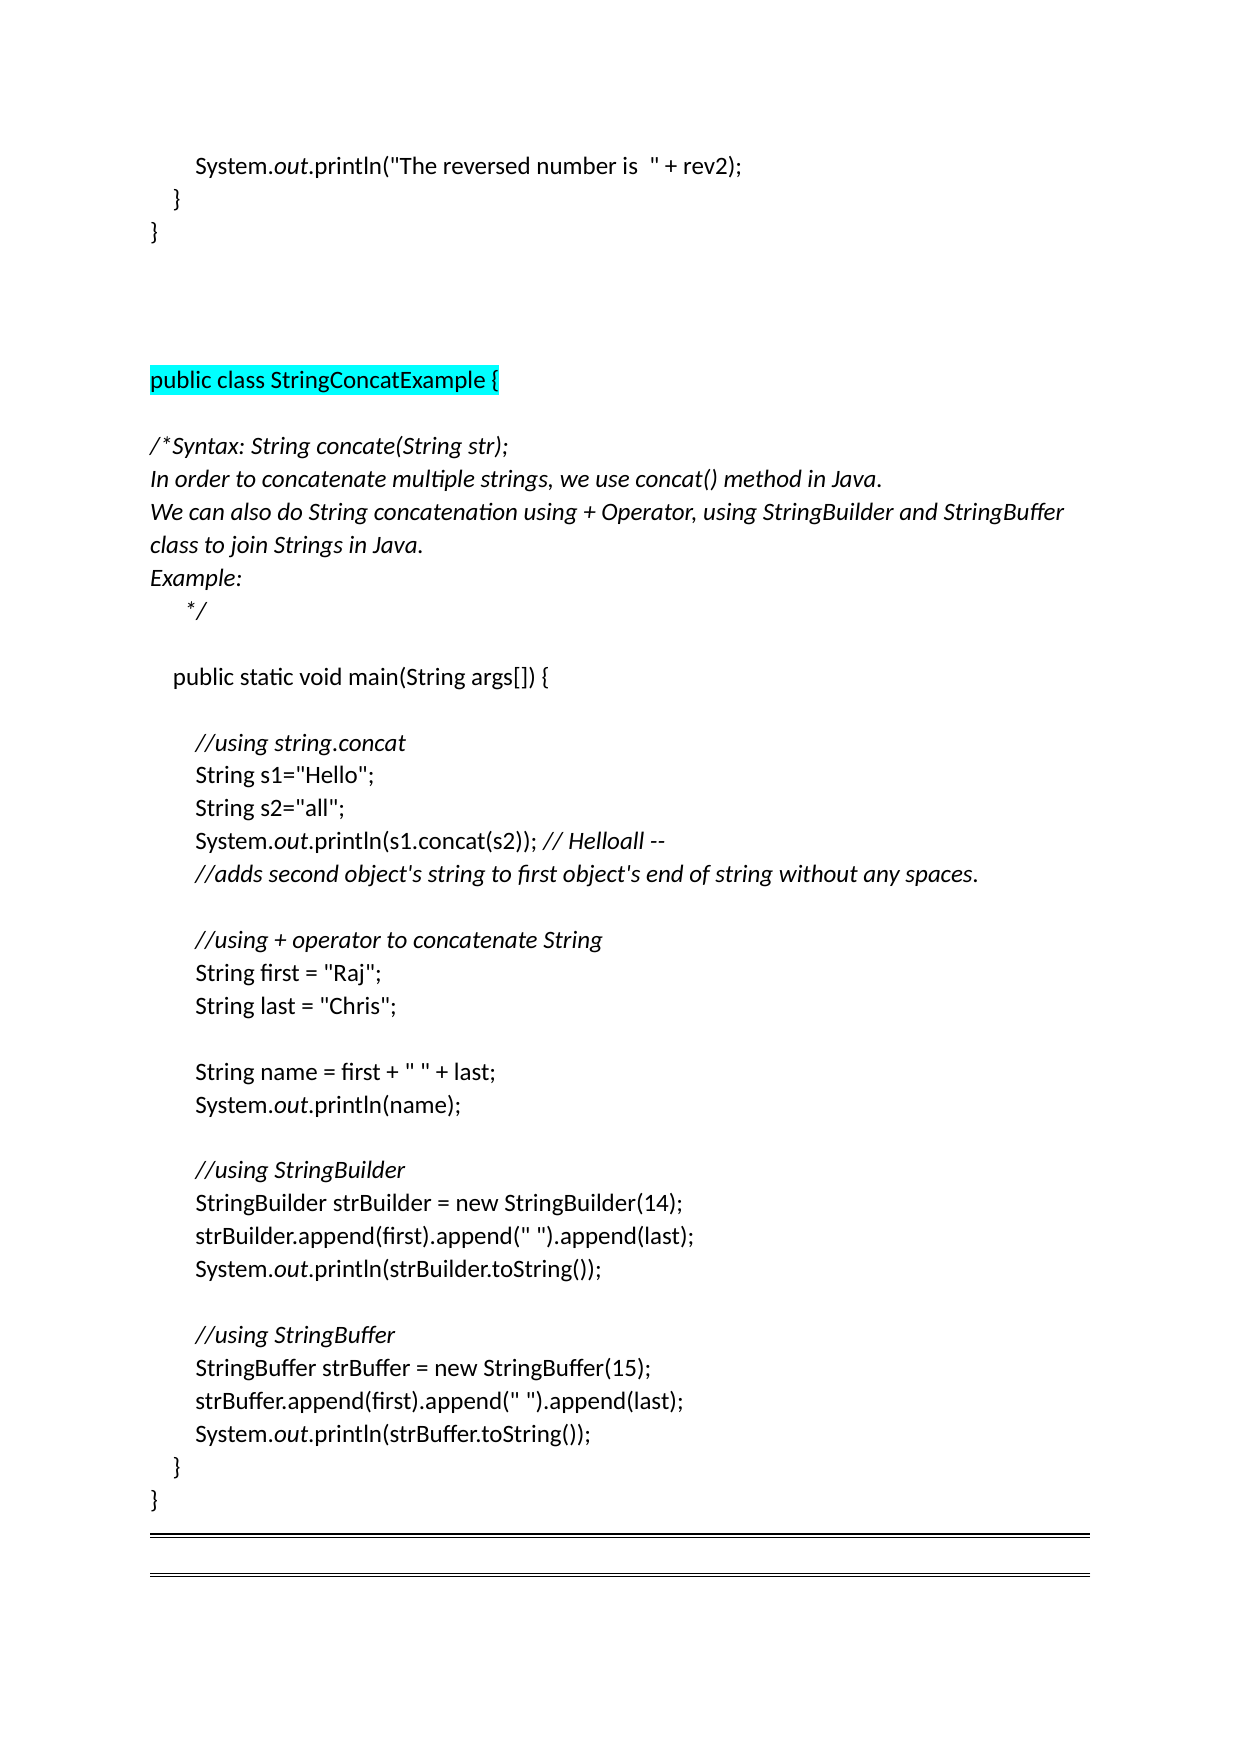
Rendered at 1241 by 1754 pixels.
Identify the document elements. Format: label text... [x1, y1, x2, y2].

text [150, 150, 1090, 246]
text public class StringConcatExample { /*Syntax: String concate(String str); In order to concatenate multiple strings, we use concat() method in Java. We can also do String concatenation using + Operator, using StringBuilder and StringBuffer class to join Strings in Java. Example: */ public static void main(String args[]) { //using string.concat String s1="Hello"; String s2="all"; System.out.println(s1.concat(s2)); // Helloall -- //adds second object's string to first object's end of string without any spaces. //using + operator to concatenate String String first = "Raj"; String last = "Chris"; String name = first + " " + last; System.out.println(name); //using StringBuilder StringBuilder strBuilder = new StringBuilder(14); strBuilder.append(first).append(" ").append(last); System.out.println(strBuilder.toString()); //using StringBuffer StringBuffer strBuffer = new StringBuffer(15); strBuffer.append(first).append(" ").append(last); System.out.println(strBuffer.toString()); } } [150, 364, 1090, 1514]
